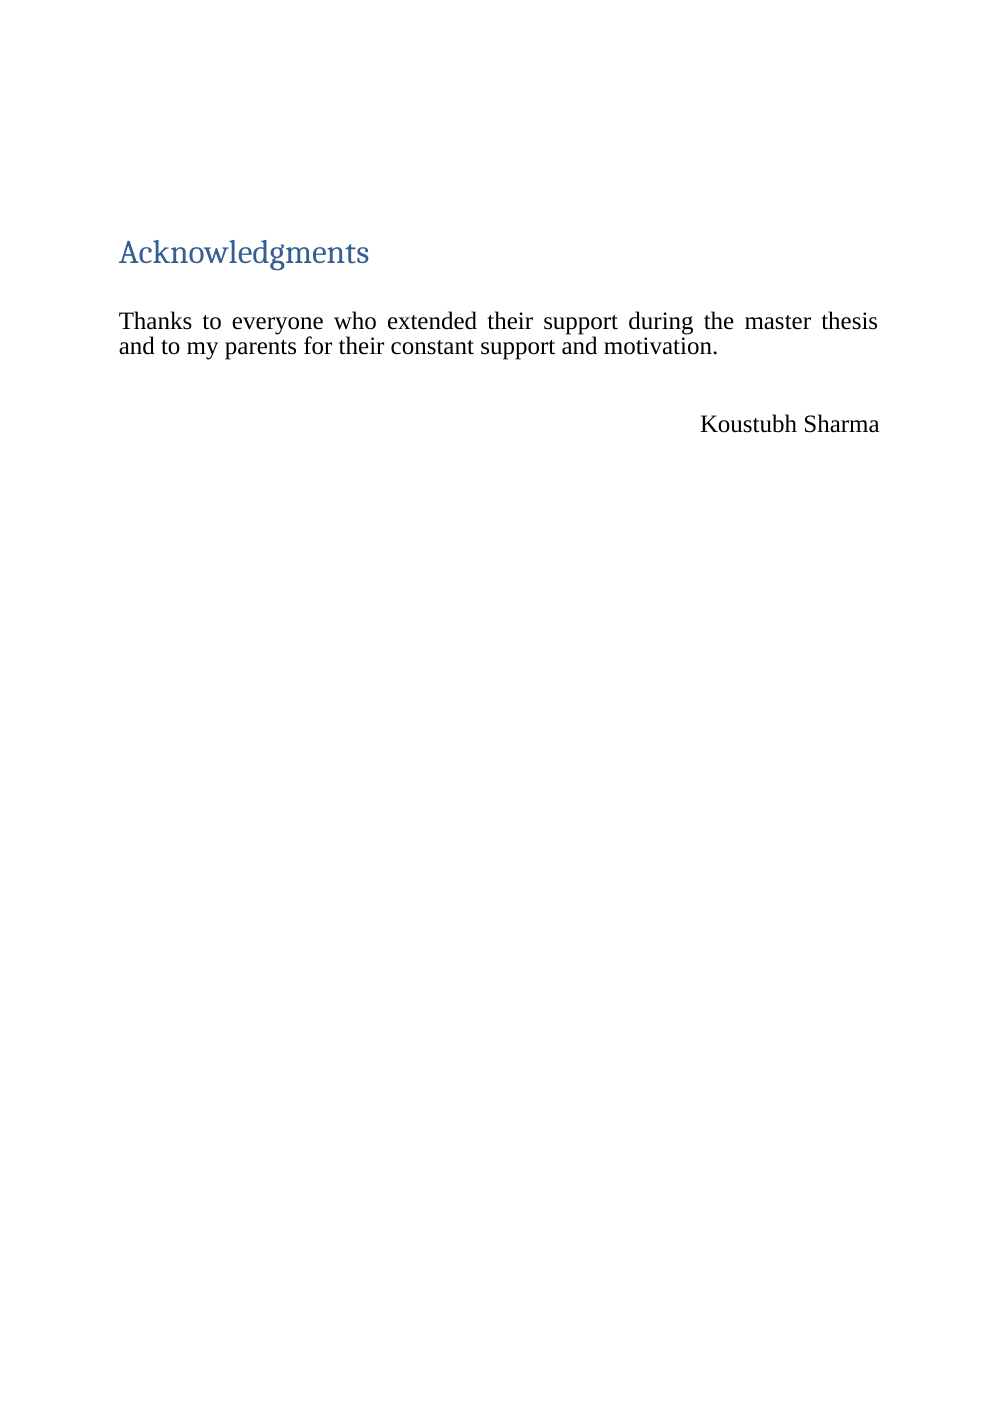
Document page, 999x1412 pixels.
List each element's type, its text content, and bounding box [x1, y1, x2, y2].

text Thanks to everyone who extended their support during the master thesis and to my parents for their constant support and motivation. [118, 309, 879, 360]
text Koustubh Sharma [118, 409, 879, 438]
subtitle Acknowledgments [118, 233, 879, 271]
